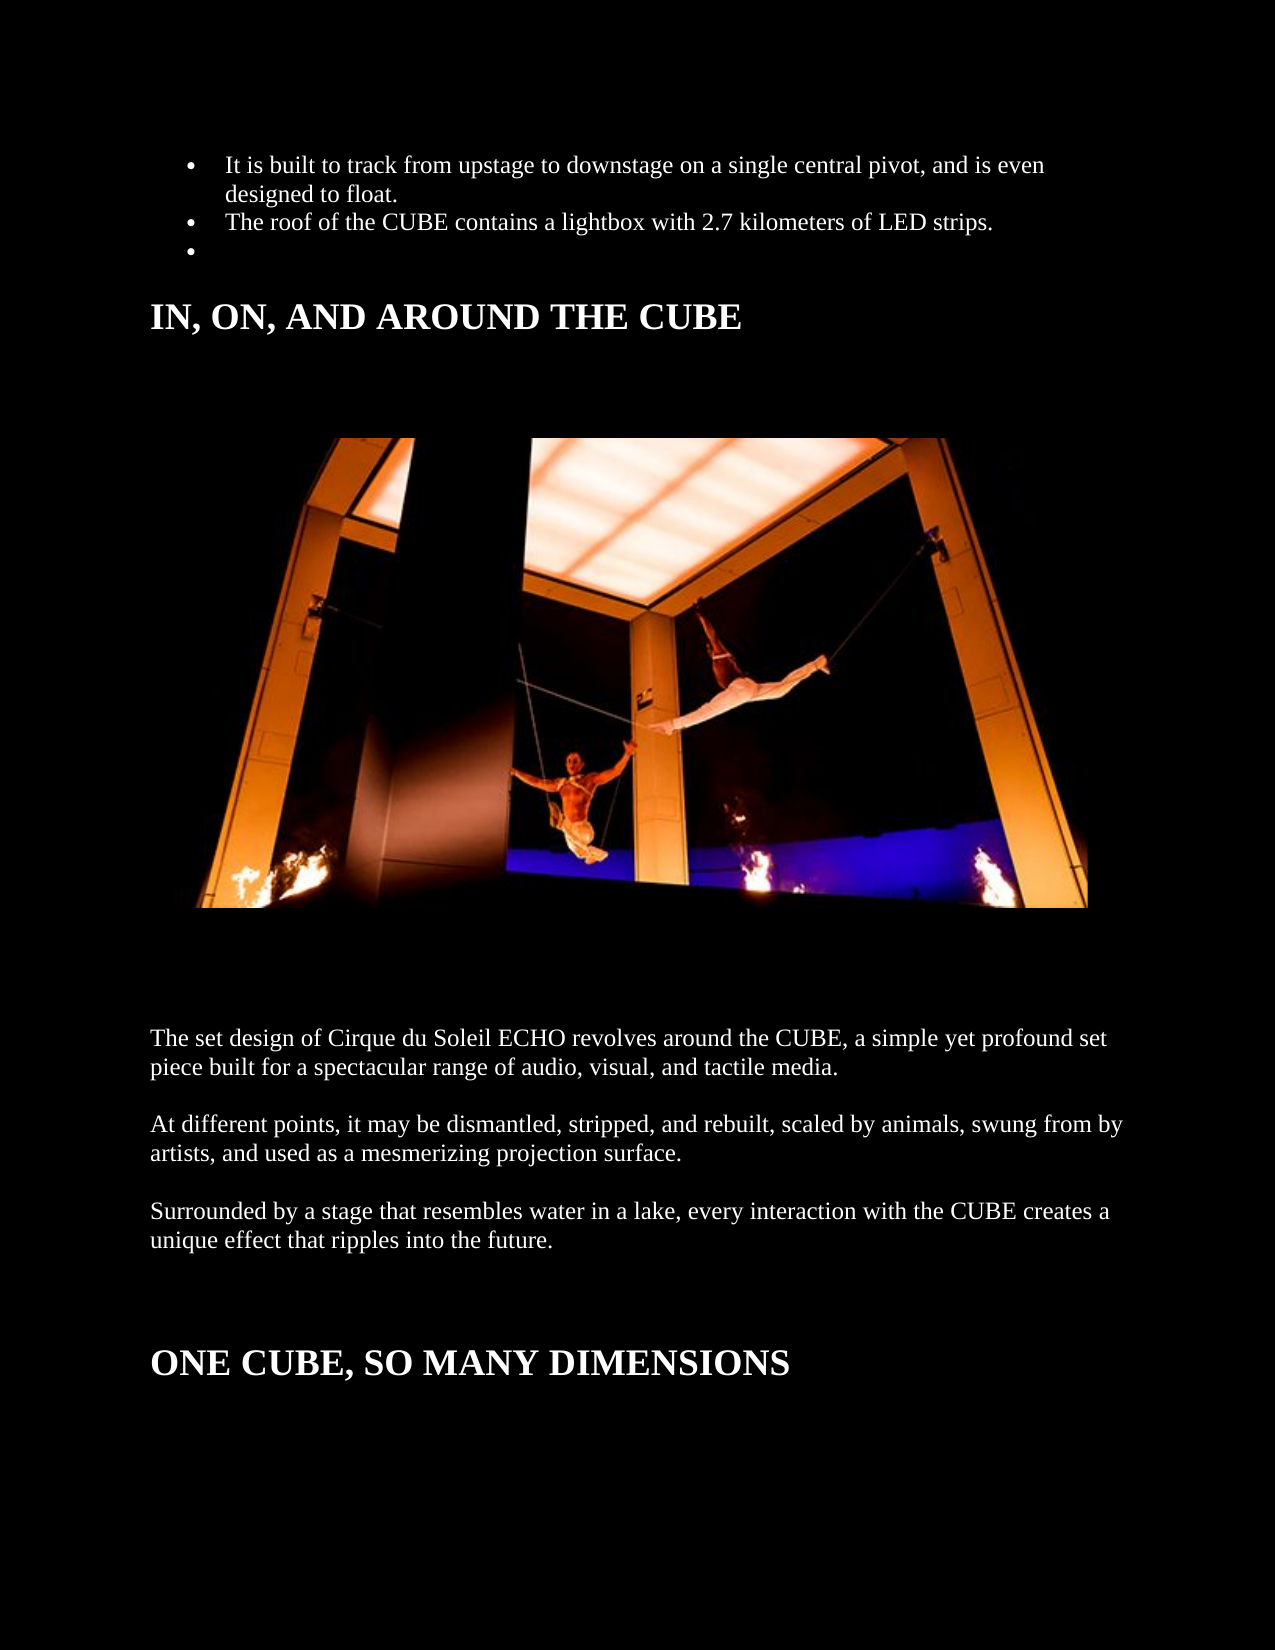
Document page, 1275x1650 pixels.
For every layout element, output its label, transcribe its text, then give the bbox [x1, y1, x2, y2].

list The roof of the CUBE contains a lightbox with 2.7 kilometers of LED strips. [187, 207, 1125, 236]
text ONE CUBE, SO MANY DIMENSIONS [150, 1341, 1125, 1384]
text The set design of Cirque du Soleil ECHO revolves around the CUBE, a simple yet profound set piece built for a spectacular range of audio, visual, and tactile media. [150, 1023, 1125, 1080]
picture [150, 438, 1088, 908]
text IN, ON, AND AROUND THE CUBE [150, 294, 1125, 337]
list It is built to track from upstage to downstage on a single central pivot, and is even designed to float. [187, 150, 1125, 207]
text At different points, it may be dismantled, stripped, and rebuilt, scaled by animals, swung from by artists, and used as a mesmerizing projection surface. [150, 1109, 1125, 1167]
text Surrounded by a stage that resembles water in a lake, every interaction with the CUBE creates a unique effect that ripples into the future. [150, 1196, 1125, 1254]
